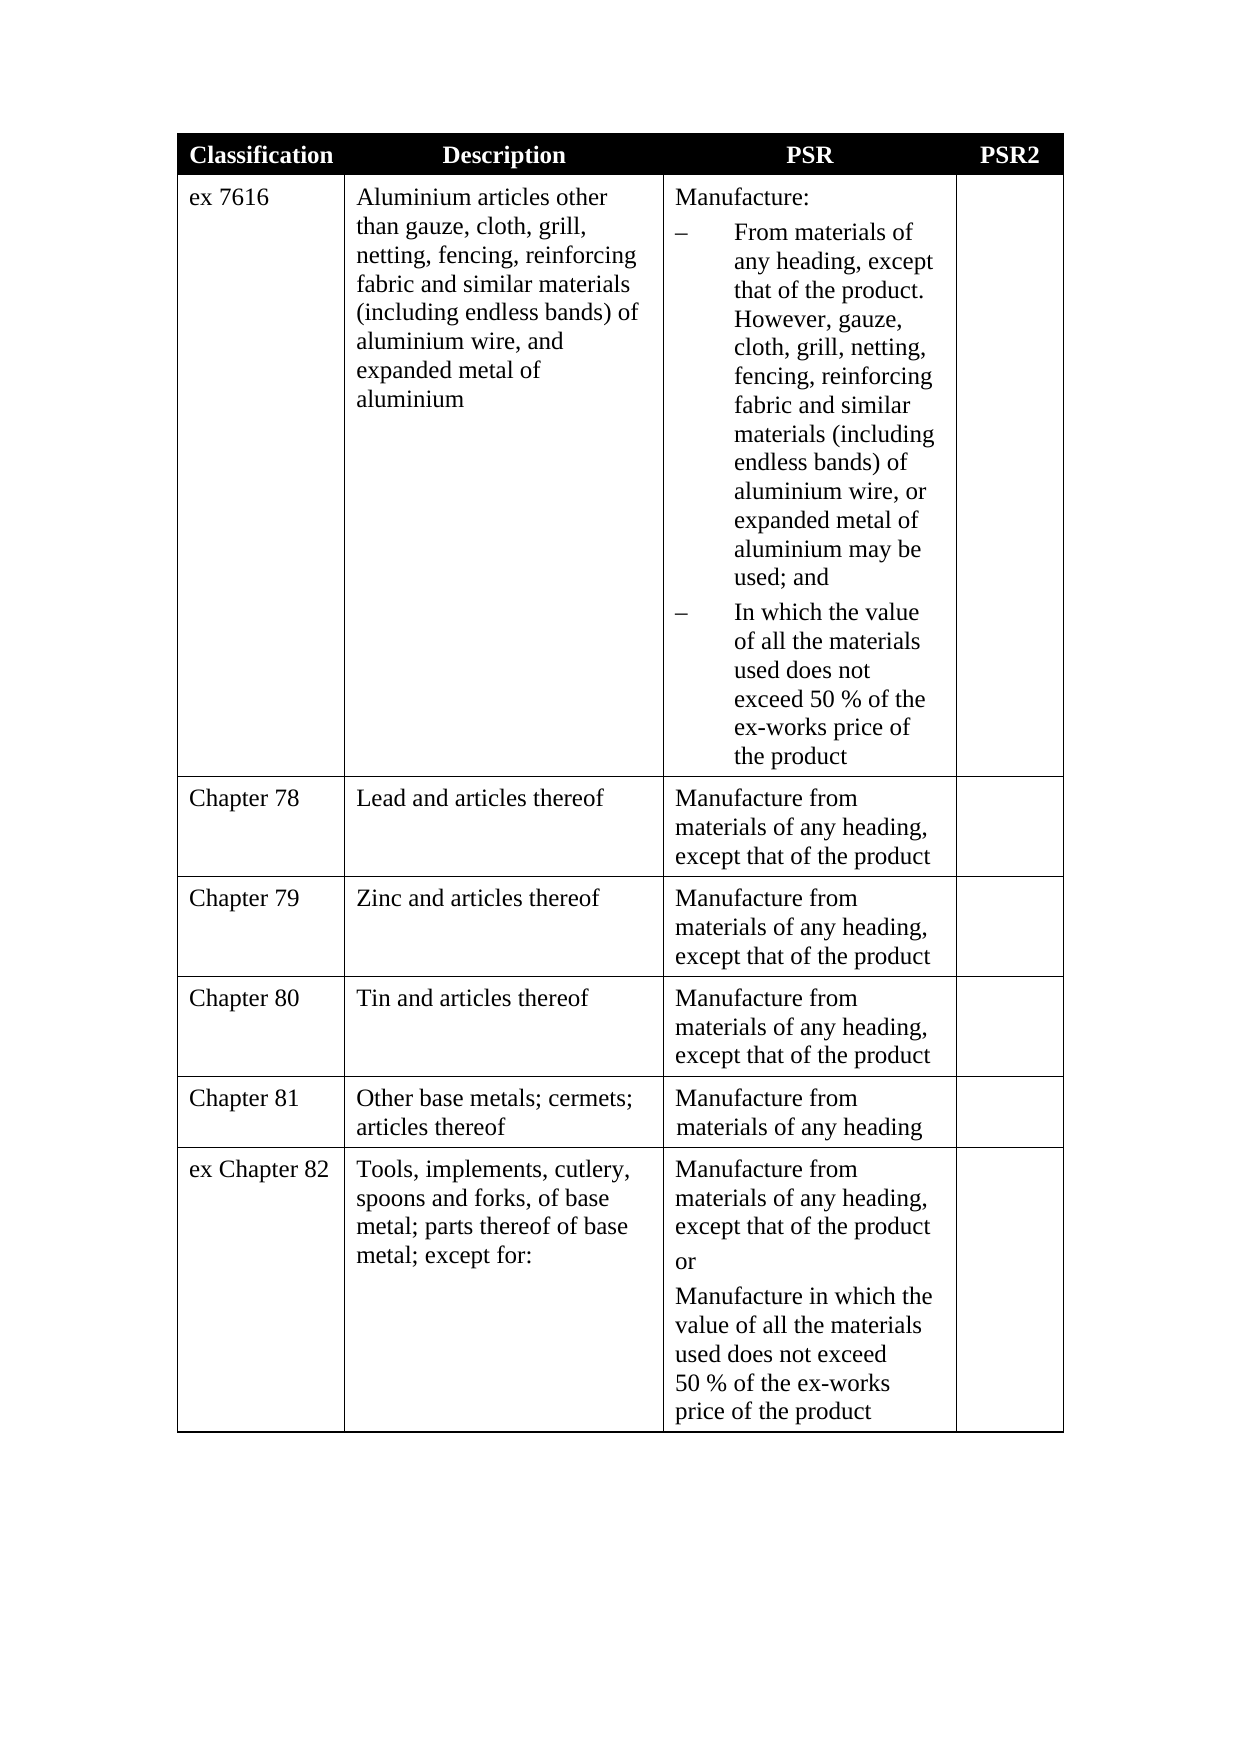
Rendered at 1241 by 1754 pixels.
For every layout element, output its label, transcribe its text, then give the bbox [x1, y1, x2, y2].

table_cell Manufacture from materials of any heading, except that of the product [664, 877, 956, 976]
table_cell Zinc and articles thereof [345, 877, 663, 976]
table_cell Chapter 81 [178, 1077, 344, 1147]
table_cell Lead and articles thereof [345, 777, 663, 876]
table_cell [957, 1077, 1063, 1147]
table_cell ex 7616 [178, 175, 344, 776]
table_cell [957, 1148, 1063, 1431]
table_cell Manufacture from materials of any heading, except that of the product [664, 777, 956, 876]
table_cell [957, 977, 1063, 1076]
table_cell Manufacture: – From materials of any heading, except that of the product. However, gauze, cloth, grill, netting, fencing, reinforcing fabric and similar materials (including endless bands) of aluminium wire, or expanded metal of aluminium may be used; and – In which the value of all the materials used does not exceed 50 % of the ex-works price of the product [664, 175, 956, 776]
table_cell Other base metals; cermets; articles thereof [345, 1077, 663, 1147]
table_cell Manufacture from materials of any heading [664, 1077, 956, 1147]
table_cell [957, 777, 1063, 876]
table_header PSR2 [957, 134, 1063, 175]
table_header Description [345, 134, 663, 175]
table_cell Tools, implements, cutlery, spoons and forks, of base metal; parts thereof of base metal; except for: [345, 1148, 663, 1431]
table_cell Tin and articles thereof [345, 977, 663, 1076]
table_cell Chapter 79 [178, 877, 344, 976]
table_cell ex Chapter 82 [178, 1148, 344, 1431]
table_cell Chapter 78 [178, 777, 344, 876]
table_cell [957, 877, 1063, 976]
table_cell Aluminium articles other than gauze, cloth, grill, netting, fencing, reinforcing fabric and similar materials (including endless bands) of aluminium wire, and expanded metal of aluminium [345, 175, 663, 776]
table_cell Manufacture from materials of any heading, except that of the product [664, 977, 956, 1076]
table_header PSR [664, 134, 956, 175]
table_cell [957, 175, 1063, 776]
table_cell Chapter 80 [178, 977, 344, 1076]
table_header Classification [178, 134, 344, 175]
